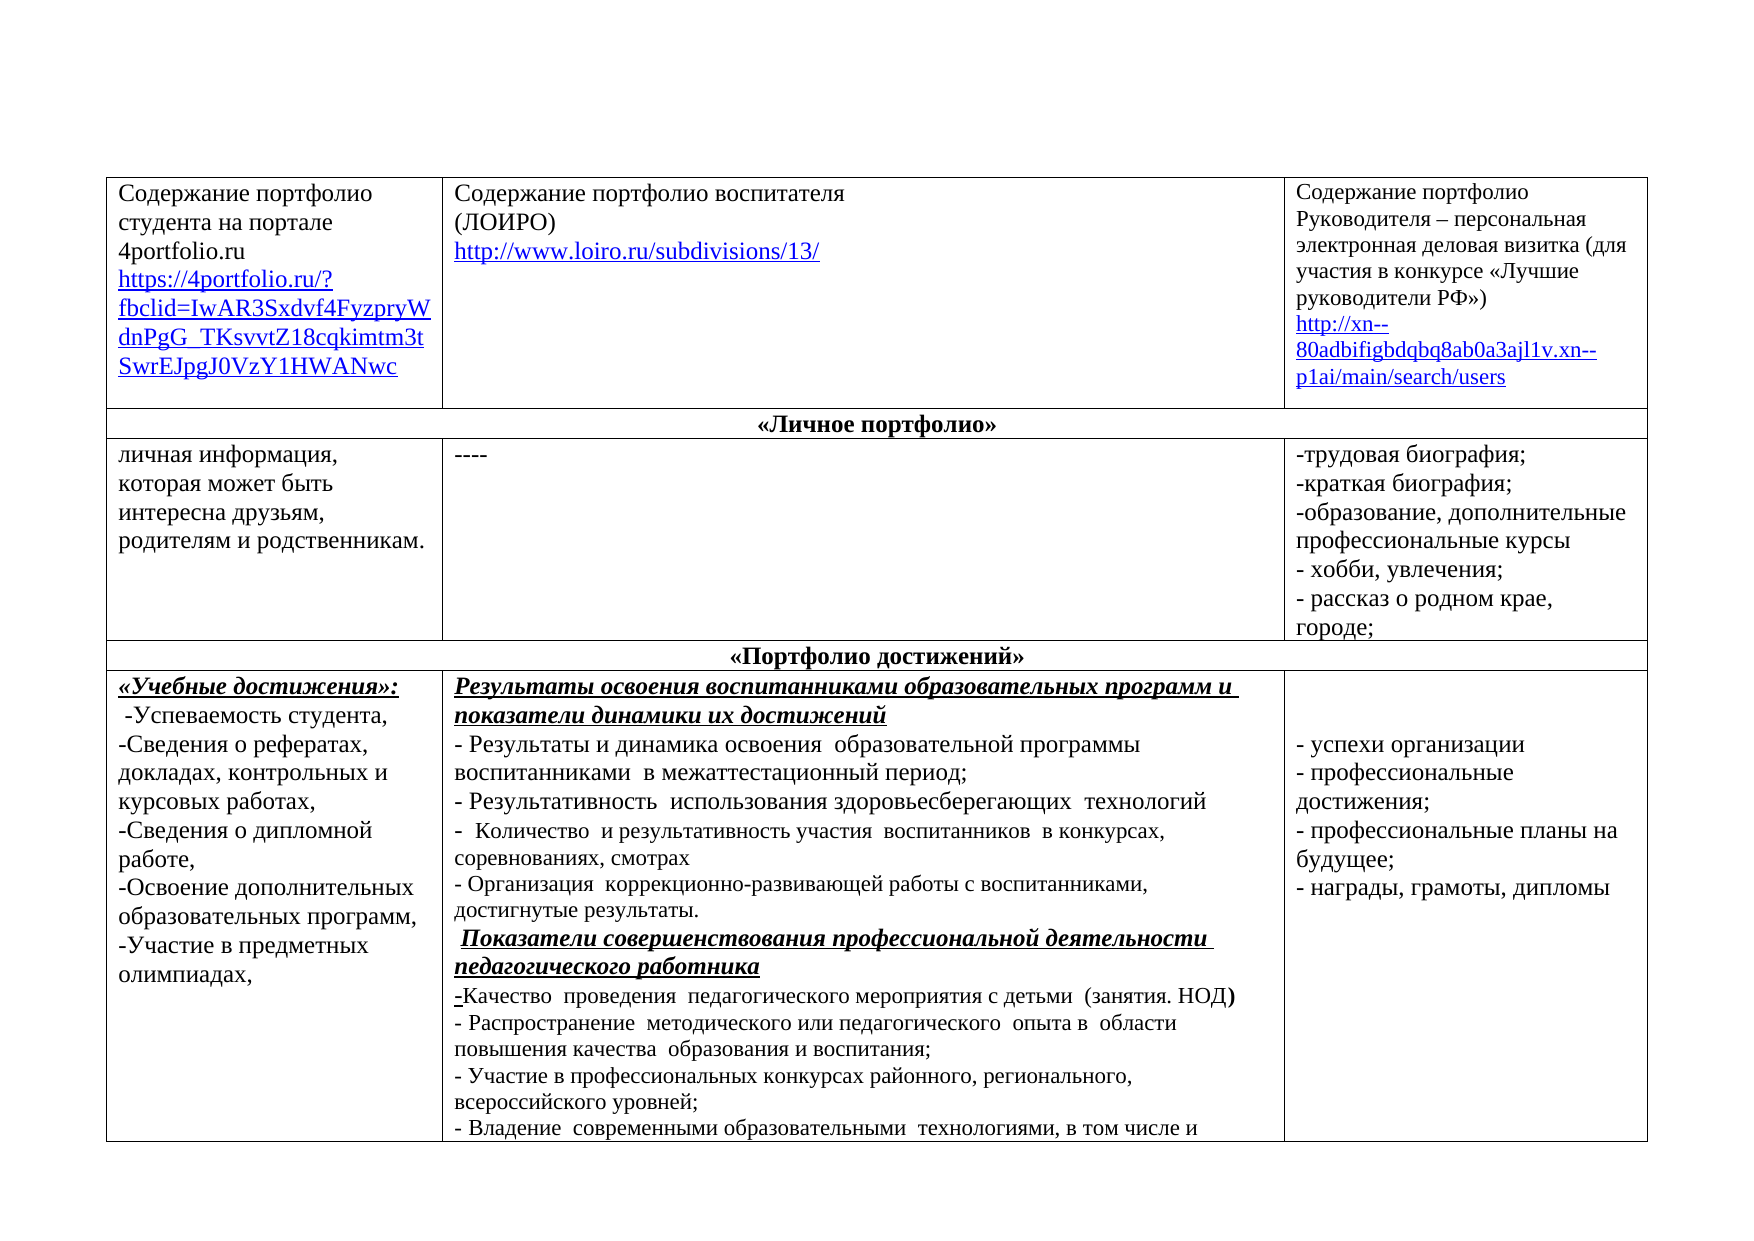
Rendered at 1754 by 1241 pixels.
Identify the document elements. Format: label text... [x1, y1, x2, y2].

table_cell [107, 671, 442, 1141]
table_header Содержание портфолио воспитателя (ЛОИРО) http://www.loiro.ru/subdivisions/13/ [443, 178, 1284, 408]
table_header Содержание портфолио Руководителя – персональная электронная деловая визитка (для участия в конкурсе «Лучшие руководители РФ») http://xn--80adbifigbdqbq8ab0a3ajl1v.xn--p1ai/main/search/users [1285, 178, 1647, 408]
table_cell «Личное портфолио» [107, 409, 1647, 438]
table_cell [1285, 671, 1647, 1141]
table_cell «Портфолио достижений» [107, 641, 1647, 670]
table_cell -трудовая биография; -краткая биография; -образование, дополнительные профессиональные курсы - хобби, увлечения; - рассказ о родном крае, городе; [1285, 439, 1647, 640]
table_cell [443, 671, 1284, 1141]
table_cell личная информация, которая может быть интересна друзьям, родителям и родственникам. [107, 439, 442, 640]
table_header Содержание портфолио студента на портале 4portfolio.ru https://4portfolio.ru/?fbclid=IwAR3Sxdvf4FyzpryWdnPgG_TKsvvtZ18cqkimtm3tSwrEJpgJ0VzY1HWANwc [107, 178, 442, 408]
table_cell ---- [443, 439, 1284, 640]
